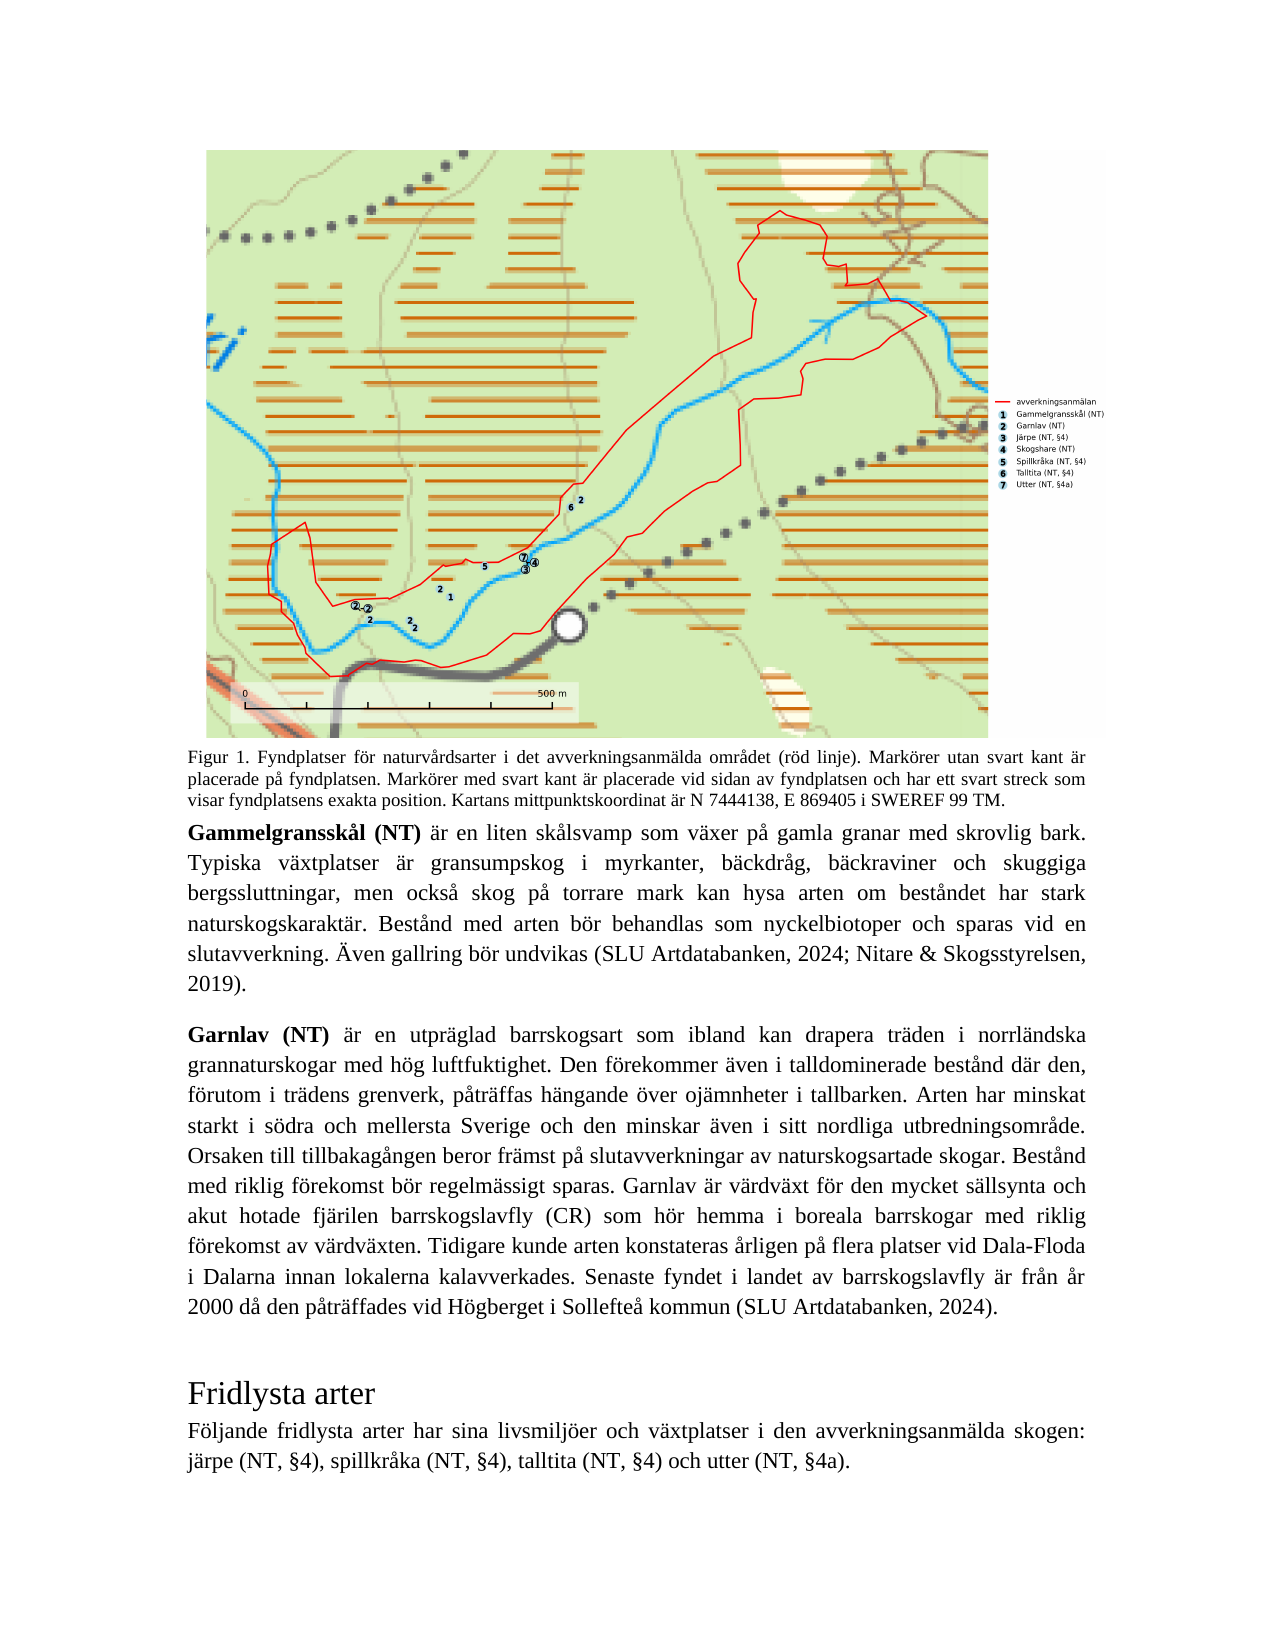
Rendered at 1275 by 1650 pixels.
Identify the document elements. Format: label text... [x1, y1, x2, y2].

text Garnlav (NT) är en utpräglad barrskogsart som ibland kan drapera träden i norrländska grannaturskogar med hög luftfuktighet. Den förekommer även i talldominerade bestånd där den, förutom i trädens grenverk, påträffas hängande över ojämnheter i tallbarken. Arten har minskat starkt i södra och mellersta Sverige och den minskar även i sitt nordliga utbredningsområde. Orsaken till tillbakagången beror främst på slutavverkningar av naturskogsartade skogar. Bestånd med riklig förekomst bör regelmässigt sparas. Garnlav är värdväxt för den mycket sällsynta och akut hotade fjärilen barrskogslavfly (CR) som hör hemma i boreala barrskogar med riklig förekomst av värdväxten. Tidigare kunde arten konstateras årligen på flera platser vid Dala-Floda i Dalarna innan lokalerna kalavverkades. Senaste fyndet i landet av barrskogslavfly är från år 2000 då den påträffades vid Högberget i Sollefteå kommun (SLU Artdatabanken, 2024). [187, 1021, 1087, 1319]
text Följande fridlysta arter har sina livsmiljöer och växtplatser i den avverkningsanmälda skogen: järpe (NT, §4), spillkråka (NT, §4), talltita (NT, §4) och utter (NT, §4a). [187, 1417, 1087, 1474]
text Figur 1. Fyndplatser för naturvårdsarter i det avverkningsanmälda området (röd linje). Markörer utan svart kant är placerade på fyndplatsen. Markörer med svart kant är placerade vid sidan av fyndplatsen och har ett svart streck som visar fyndplatsens exakta position. Kartans mittpunktskoordinat är N 7444138, E 869405 i SWEREF 99 TM. [187, 746, 1087, 811]
subtitle Fridlysta arter [187, 1373, 1087, 1411]
picture [206, 150, 1107, 738]
text Gammelgransskål (NT) är en liten skålsvamp som växer på gamla granar med skrovlig bark. Typiska växtplatser är gransumpskog i myrkanter, bäckdråg, bäckraviner och skuggiga bergssluttningar, men också skog på torrare mark kan hysa arten om beståndet har stark naturskogskaraktär. Bestånd med arten bör behandlas som nyckelbiotoper och sparas vid en slutavverkning. Även gallring bör undvikas (SLU Artdatabanken, 2024; Nitare & Skogsstyrelsen, 2019). [187, 819, 1087, 996]
